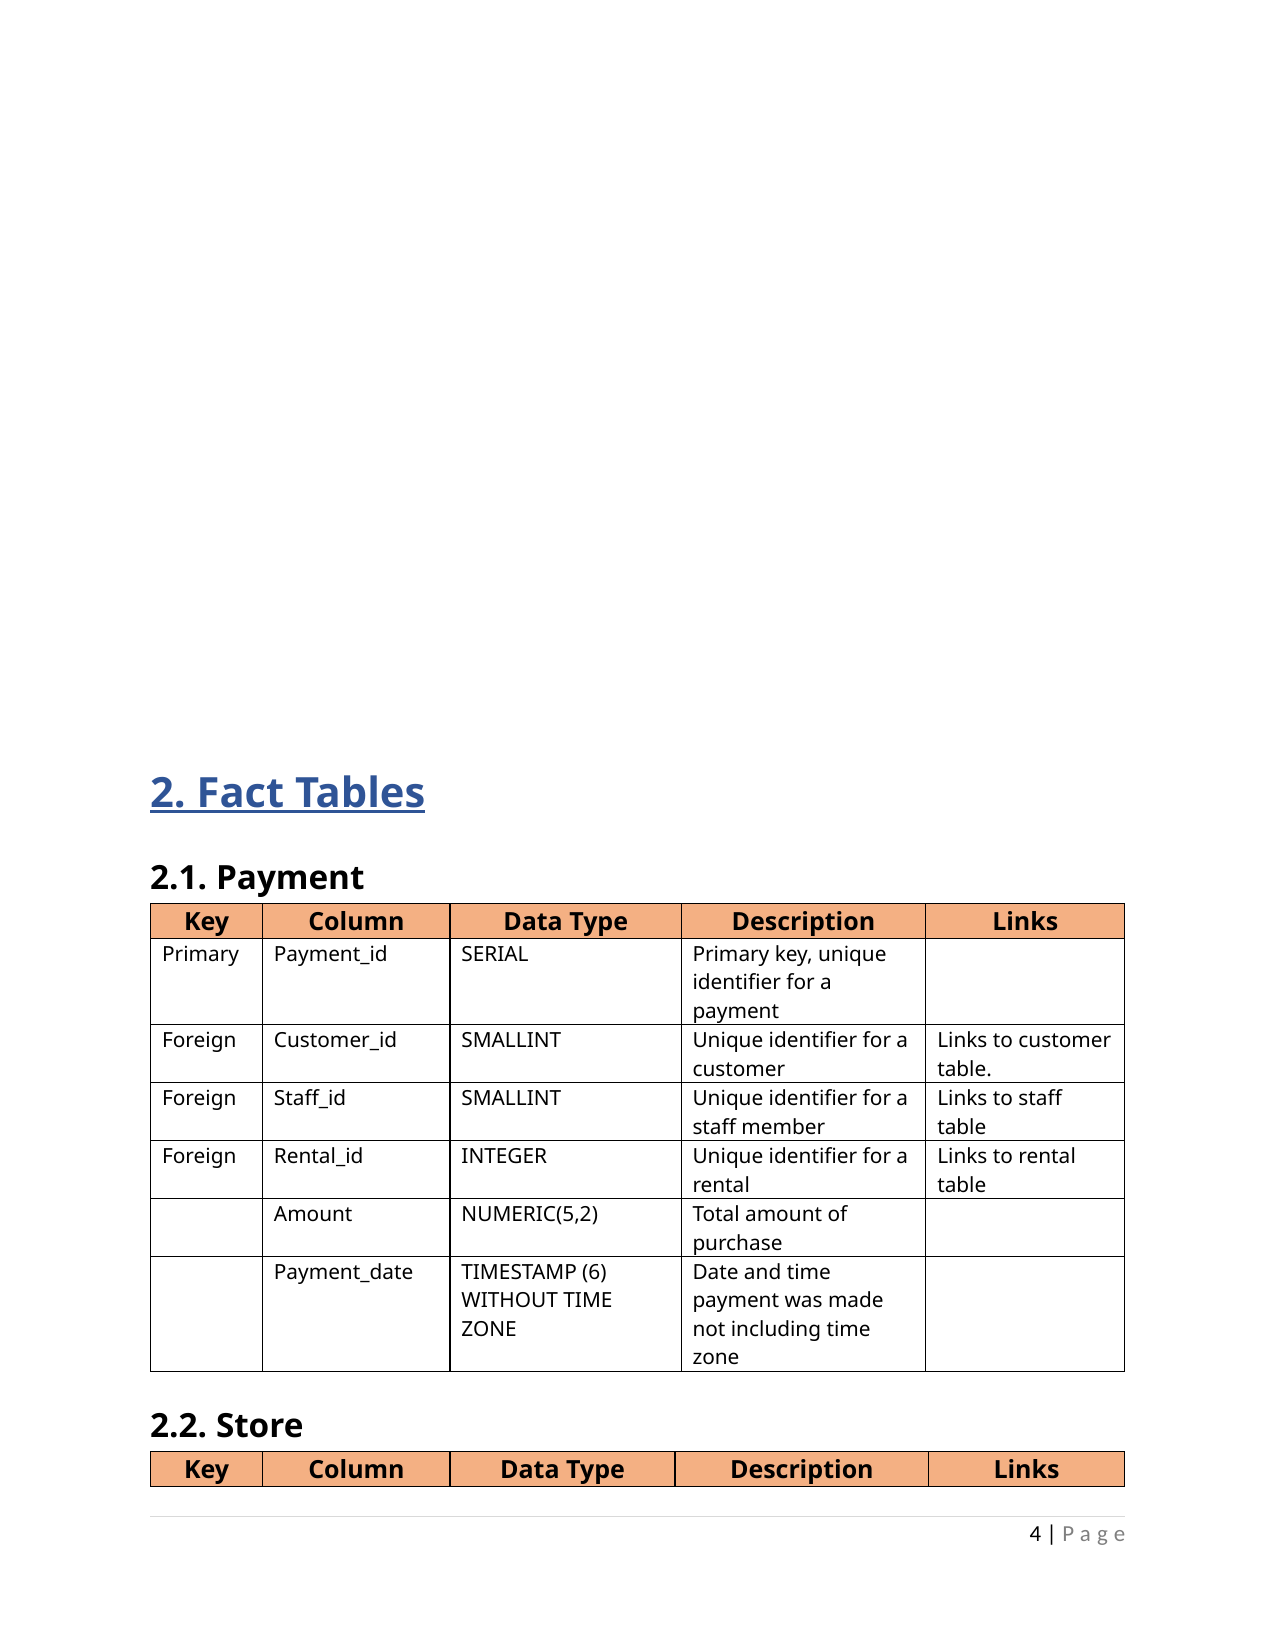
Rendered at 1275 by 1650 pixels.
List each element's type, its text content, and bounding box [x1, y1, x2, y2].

table_cell TIMESTAMP (6) WITHOUT TIME ZONE [451, 1257, 681, 1371]
table_cell SMALLINT [451, 1025, 681, 1082]
table_header Column [263, 1452, 449, 1486]
table_cell Primary [151, 939, 262, 1024]
table_cell SERIAL [451, 939, 681, 1024]
table_cell Links to rental table [926, 1141, 1124, 1198]
table_cell [926, 939, 1124, 1024]
table_header Description [676, 1452, 928, 1486]
table_header Key [151, 904, 262, 938]
table_cell [151, 1257, 262, 1371]
table_cell Unique identifier for a customer [682, 1025, 925, 1082]
table_cell SMALLINT [451, 1083, 681, 1140]
table_header Data Type [451, 904, 681, 938]
table_cell [926, 1257, 1124, 1371]
table_cell Payment_date [263, 1257, 449, 1371]
text 2.2. Store [150, 1402, 1125, 1447]
text 2. Fact Tables [150, 762, 1125, 819]
table_cell Rental_id [263, 1141, 449, 1198]
table_header Links [929, 1452, 1124, 1486]
table_cell Date and time payment was made not including time zone [682, 1257, 925, 1371]
table_cell Customer_id [263, 1025, 449, 1082]
text 2.1. Payment [150, 854, 1125, 899]
table_cell [926, 1199, 1124, 1256]
table_header Data Type [451, 1452, 674, 1486]
table_cell Unique identifier for a rental [682, 1141, 925, 1198]
table_header Key [151, 1452, 262, 1486]
table_cell Primary key, unique identifier for a payment [682, 939, 925, 1024]
table_cell [151, 1199, 262, 1256]
table_cell Amount [263, 1199, 449, 1256]
table_header Description [682, 904, 925, 938]
table_header Links [926, 904, 1124, 938]
table_cell Links to staff table [926, 1083, 1124, 1140]
table_cell NUMERIC(5,2) [451, 1199, 681, 1256]
table_cell Links to customer table. [926, 1025, 1124, 1082]
table_cell Foreign [151, 1083, 262, 1140]
table_cell Unique identifier for a staff member [682, 1083, 925, 1140]
table_cell Payment_id [263, 939, 449, 1024]
table_cell INTEGER [451, 1141, 681, 1198]
table_cell Total amount of purchase [682, 1199, 925, 1256]
table_cell Foreign [151, 1141, 262, 1198]
table_cell Staff_id [263, 1083, 449, 1140]
table_cell Foreign [151, 1025, 262, 1082]
table_header Column [263, 904, 449, 938]
